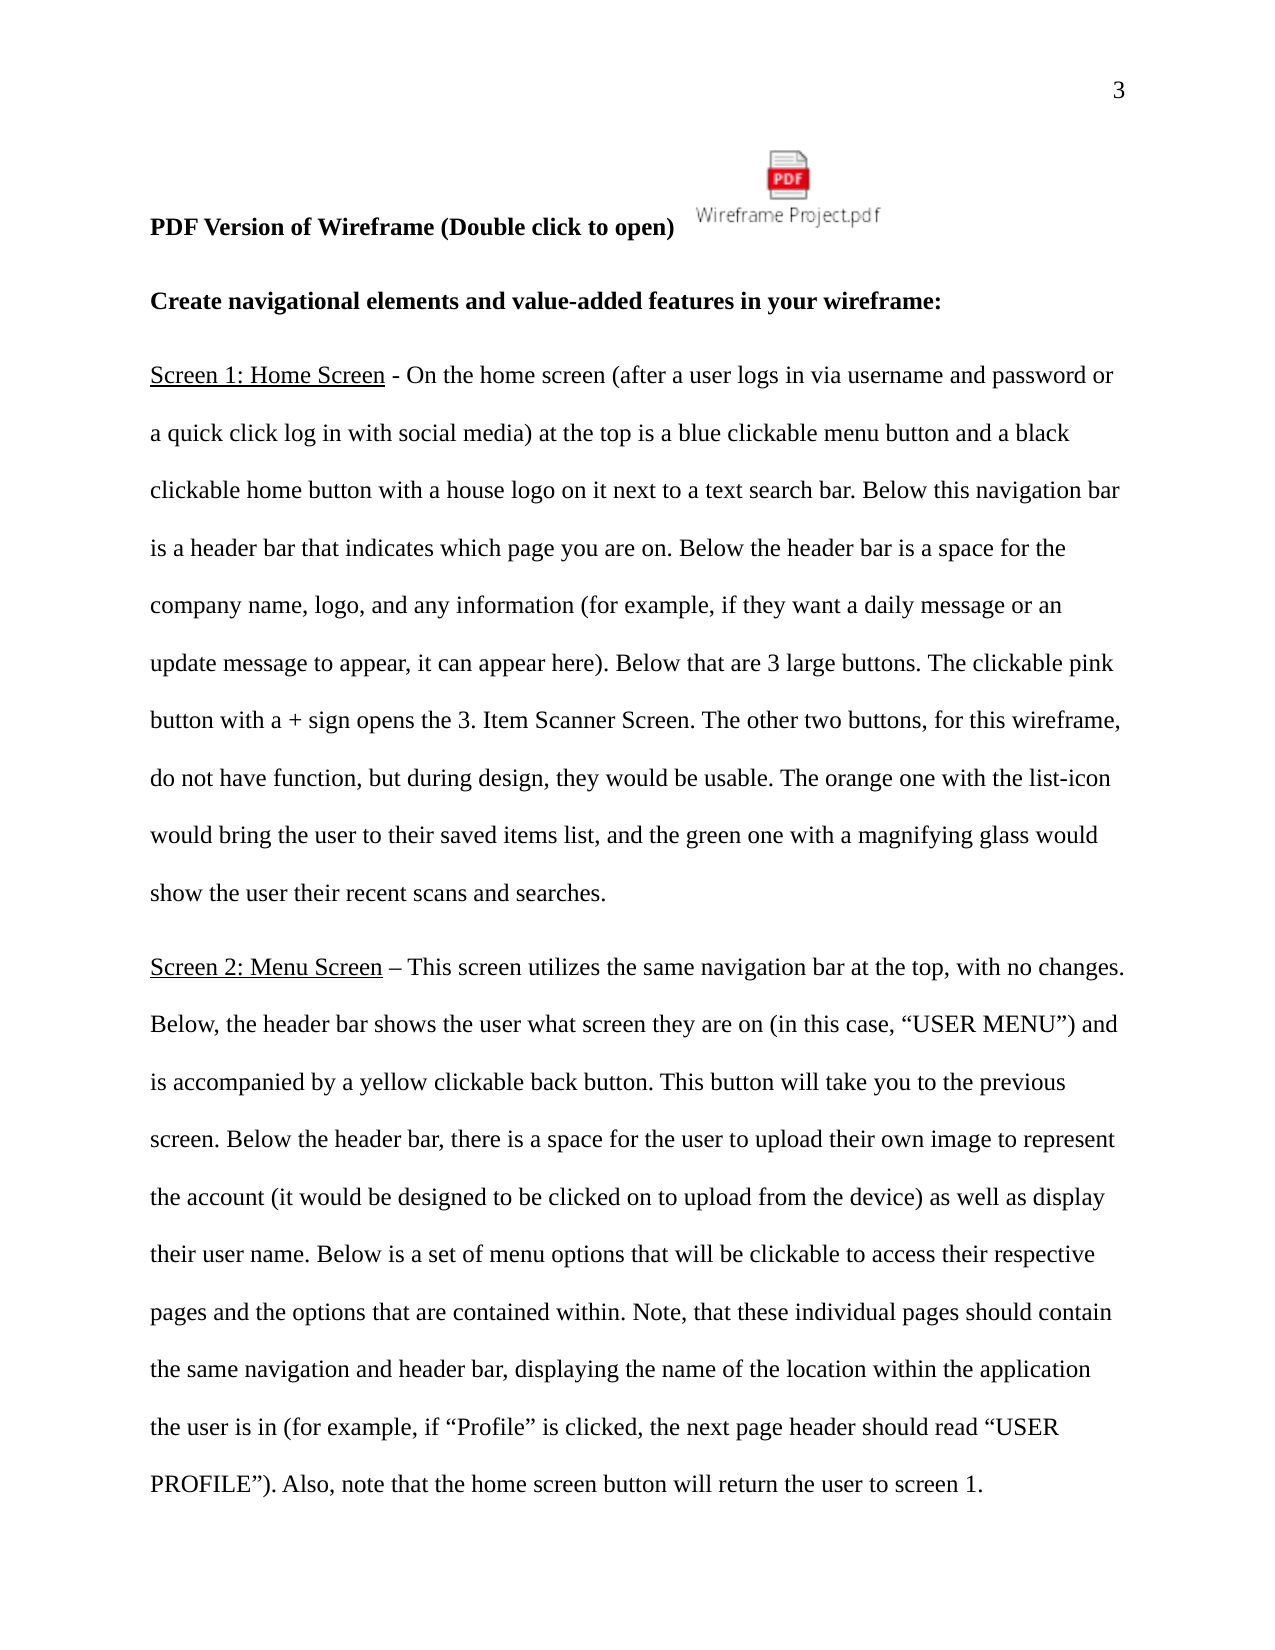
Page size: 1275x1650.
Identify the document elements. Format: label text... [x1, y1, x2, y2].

text PDF Version of Wireframe (Double click to open) [150, 150, 1125, 241]
text Create navigational elements and value-added features in your wireframe: [150, 286, 1125, 315]
text Screen 2: Menu Screen – This screen utilizes the same navigation bar at the top, with no changes. Below, the header bar shows the user what screen they are on (in this case, “USER MENU”) and is accompanied by a yellow clickable back button. This button will take you to the previous screen. Below the header bar, there is a space for the user to upload their own image to represent the account (it would be designed to be clicked on to upload from the device) as well as display their user name. Below is a set of menu options that will be clickable to access their respective pages and the options that are contained within. Note, that these individual pages should contain the same navigation and header bar, displaying the name of the location within the application the user is in (for example, if “Profile” is clicked, the next page header should read “USER PROFILE”). Also, note that the home screen button will return the user to screen 1. [150, 952, 1125, 1498]
text Screen 1: Home Screen - On the home screen (after a user logs in via username and password or a quick click log in with social media) at the top is a blue clickable menu button and a black clickable home button with a house logo on it next to a text search bar. Below this navigation bar is a header bar that indicates which page you are on. Below the header bar is a space for the company name, logo, and any information (for example, if they want a daily message or an update message to appear, it can appear here). Below that are 3 large buttons. The clickable pink button with a + sign opens the 3. Item Scanner Screen. The other two buttons, for this wireframe, do not have function, but during design, they would be usable. The orange one with the list-icon would bring the user to their saved items list, and the green one with a magnifying glass would show the user their recent scans and searches. [150, 360, 1125, 907]
